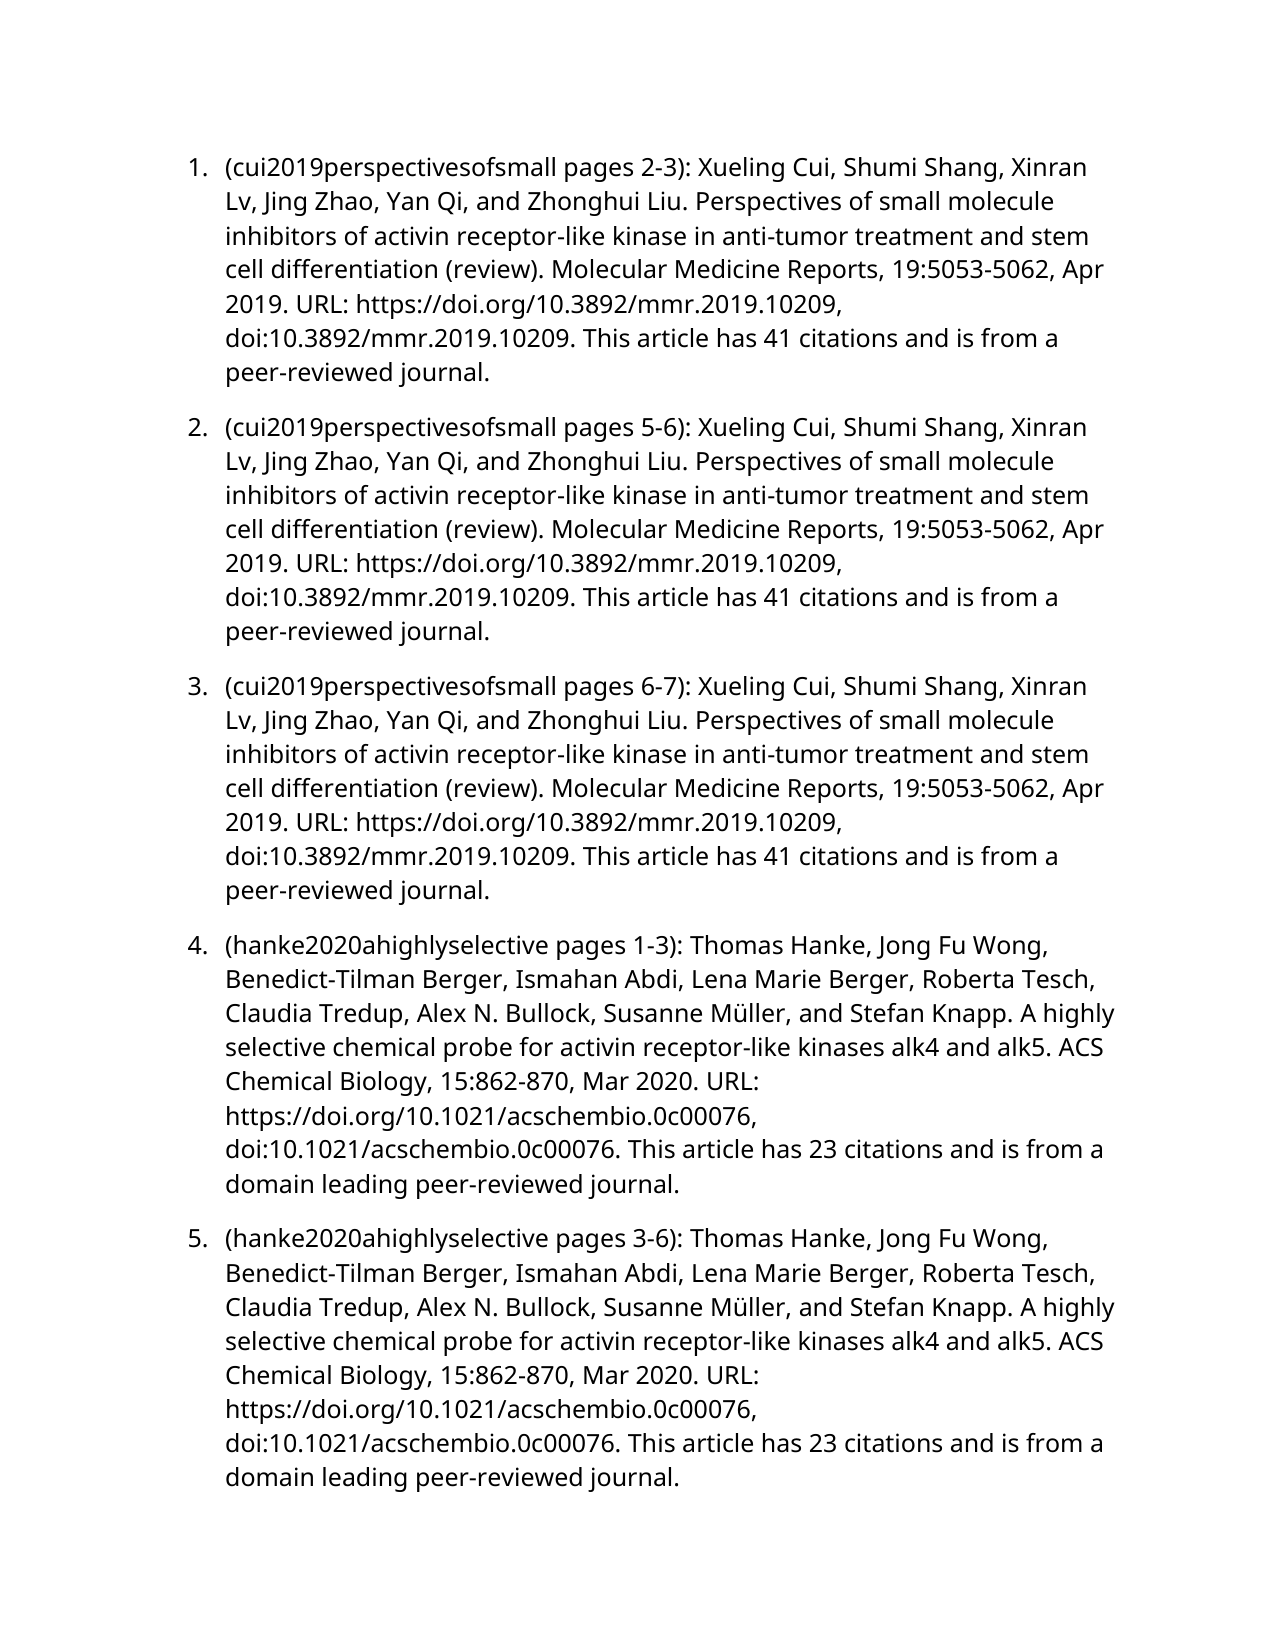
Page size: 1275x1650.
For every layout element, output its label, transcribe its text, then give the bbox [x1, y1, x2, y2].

list (cui2019perspectivesofsmall pages 5-6): Xueling Cui, Shumi Shang, Xinran Lv, Jing Zhao, Yan Qi, and Zhonghui Liu. Perspectives of small molecule inhibitors of activin receptor‑like kinase in anti‑tumor treatment and stem cell differentiation (review). Molecular Medicine Reports, 19:5053-5062, Apr 2019. URL: https://doi.org/10.3892/mmr.2019.10209, doi:10.3892/mmr.2019.10209. This article has 41 citations and is from a peer-reviewed journal. [187, 409, 1125, 648]
list (cui2019perspectivesofsmall pages 2-3): Xueling Cui, Shumi Shang, Xinran Lv, Jing Zhao, Yan Qi, and Zhonghui Liu. Perspectives of small molecule inhibitors of activin receptor‑like kinase in anti‑tumor treatment and stem cell differentiation (review). Molecular Medicine Reports, 19:5053-5062, Apr 2019. URL: https://doi.org/10.3892/mmr.2019.10209, doi:10.3892/mmr.2019.10209. This article has 41 citations and is from a peer-reviewed journal. [187, 150, 1125, 388]
list (cui2019perspectivesofsmall pages 6-7): Xueling Cui, Shumi Shang, Xinran Lv, Jing Zhao, Yan Qi, and Zhonghui Liu. Perspectives of small molecule inhibitors of activin receptor‑like kinase in anti‑tumor treatment and stem cell differentiation (review). Molecular Medicine Reports, 19:5053-5062, Apr 2019. URL: https://doi.org/10.3892/mmr.2019.10209, doi:10.3892/mmr.2019.10209. This article has 41 citations and is from a peer-reviewed journal. [187, 668, 1125, 907]
list (hanke2020ahighlyselective pages 3-6): Thomas Hanke, Jong Fu Wong, Benedict-Tilman Berger, Ismahan Abdi, Lena Marie Berger, Roberta Tesch, Claudia Tredup, Alex N. Bullock, Susanne Müller, and Stefan Knapp. A highly selective chemical probe for activin receptor-like kinases alk4 and alk5. ACS Chemical Biology, 15:862-870, Mar 2020. URL: https://doi.org/10.1021/acschembio.0c00076, doi:10.1021/acschembio.0c00076. This article has 23 citations and is from a domain leading peer-reviewed journal. [187, 1221, 1125, 1494]
list (hanke2020ahighlyselective pages 1-3): Thomas Hanke, Jong Fu Wong, Benedict-Tilman Berger, Ismahan Abdi, Lena Marie Berger, Roberta Tesch, Claudia Tredup, Alex N. Bullock, Susanne Müller, and Stefan Knapp. A highly selective chemical probe for activin receptor-like kinases alk4 and alk5. ACS Chemical Biology, 15:862-870, Mar 2020. URL: https://doi.org/10.1021/acschembio.0c00076, doi:10.1021/acschembio.0c00076. This article has 23 citations and is from a domain leading peer-reviewed journal. [187, 928, 1125, 1200]
